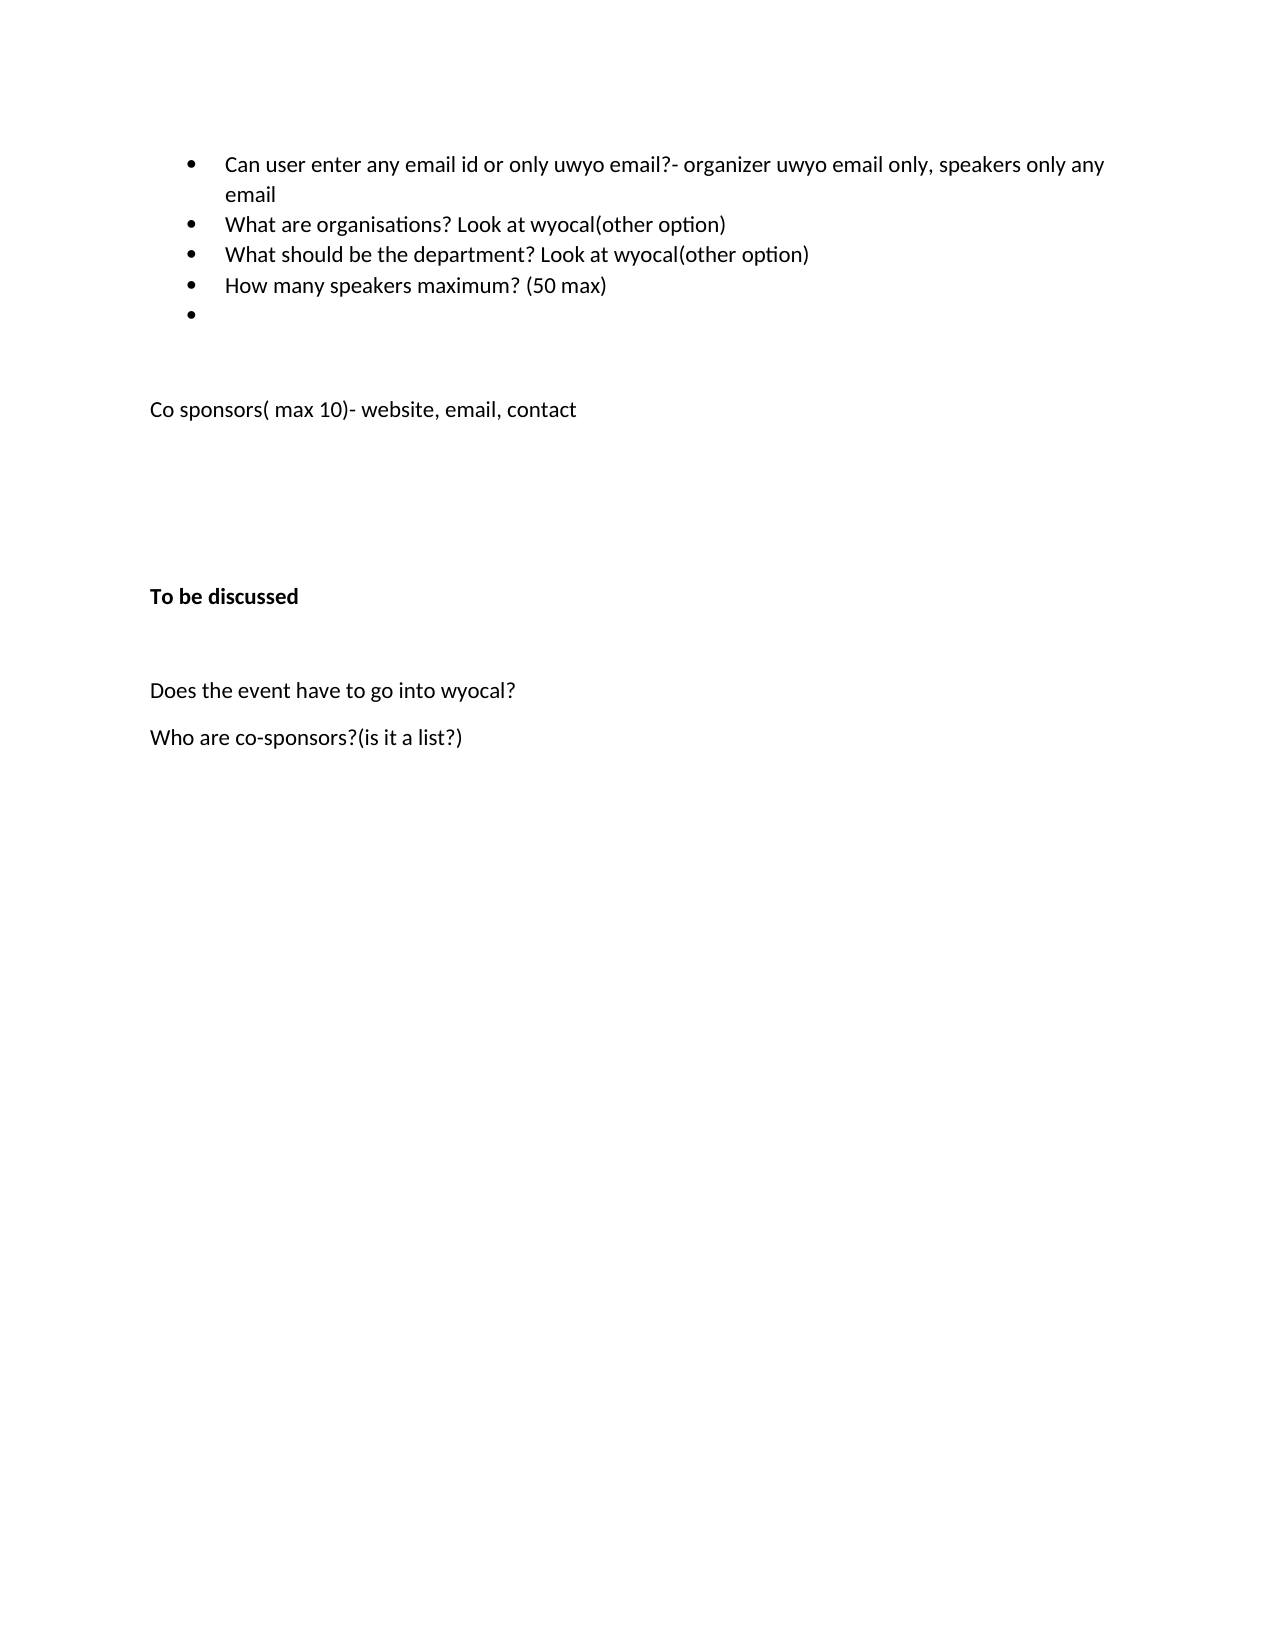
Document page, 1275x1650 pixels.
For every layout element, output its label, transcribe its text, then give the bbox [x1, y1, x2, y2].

text To be discussed [150, 582, 1125, 610]
text Does the event have to go into wyocal? [150, 676, 1125, 704]
list What should be the department? Look at wyocal(other option) [187, 241, 1125, 269]
list What are organisations? Look at wyocal(other option) [187, 210, 1125, 238]
text Who are co-sponsors?(is it a list?) [150, 723, 1125, 751]
text Co sponsors( max 10)- website, email, contact [150, 395, 1125, 423]
list How many speakers maximum? (50 max) [187, 271, 1125, 299]
list Can user enter any email id or only uwyo email?- organizer uwyo email only, speakers only any email [187, 150, 1125, 208]
